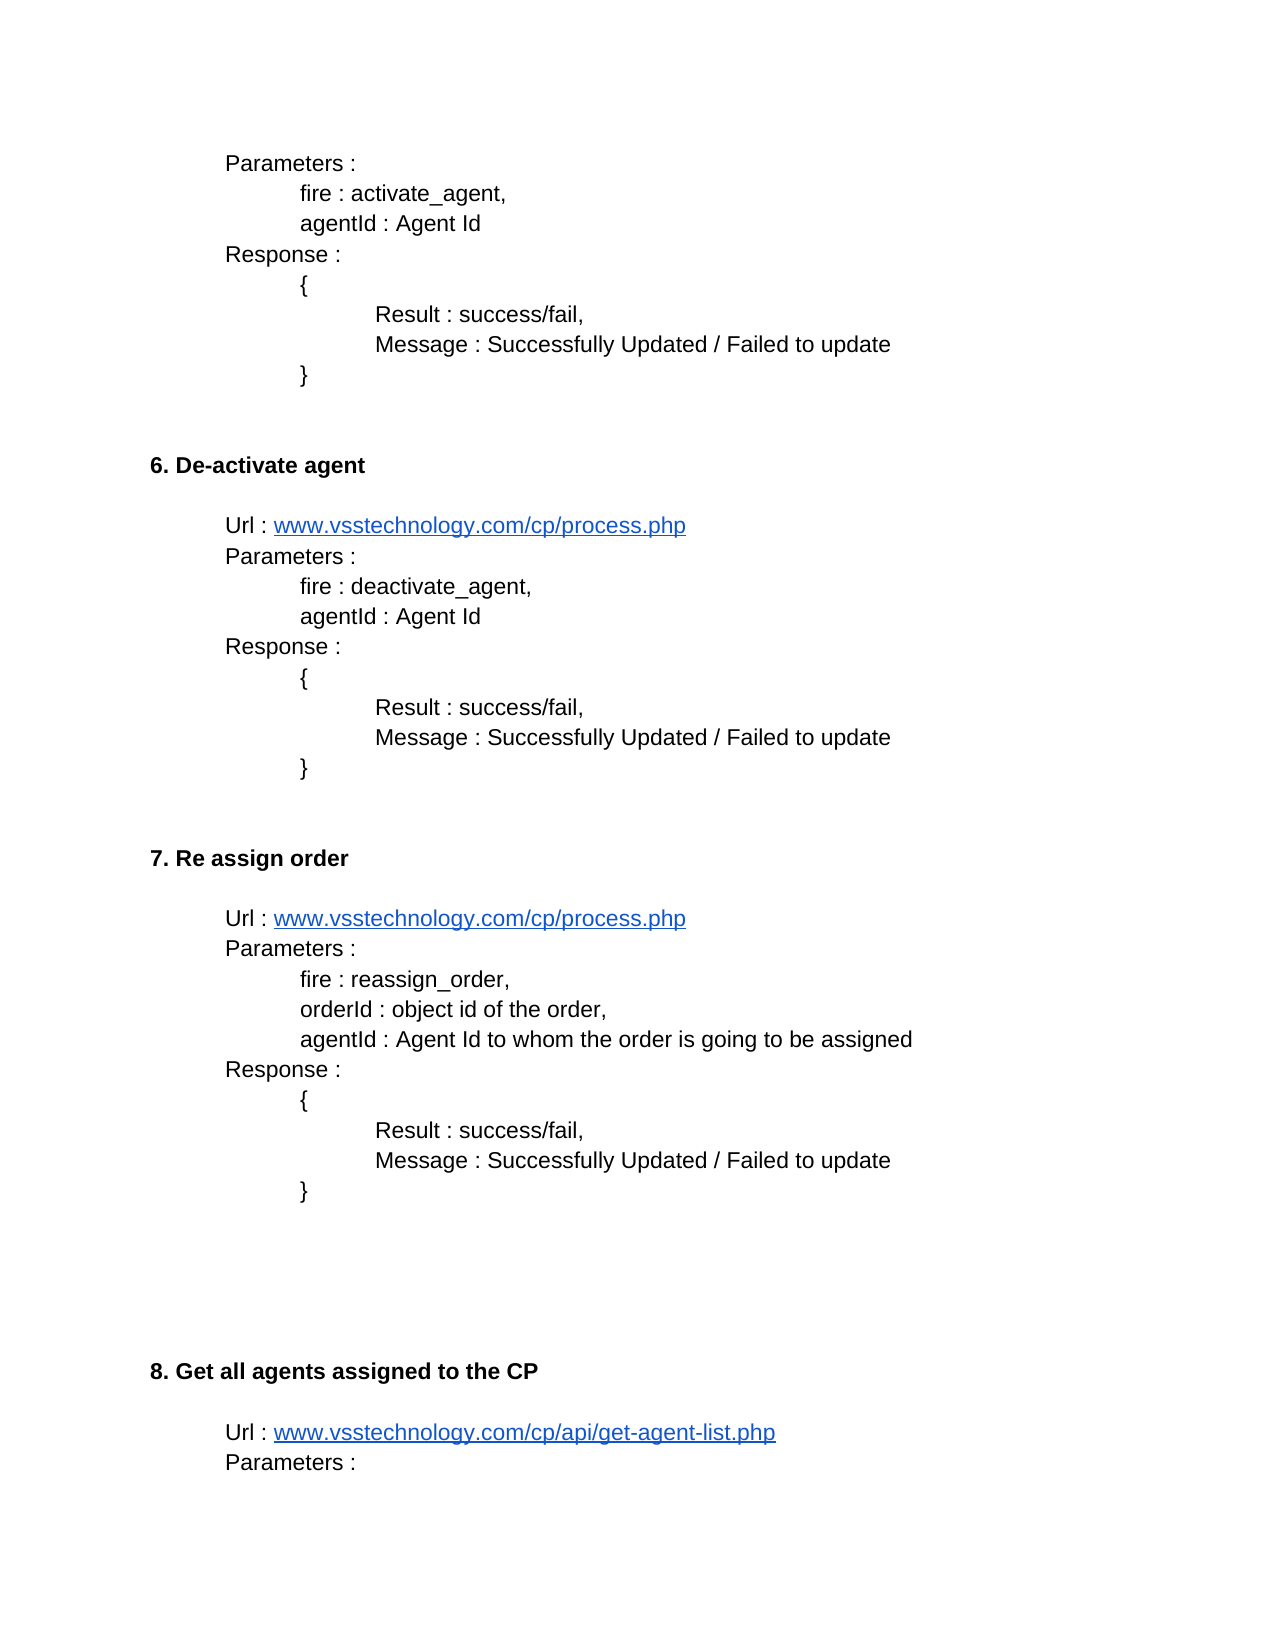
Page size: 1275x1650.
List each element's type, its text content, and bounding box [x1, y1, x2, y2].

text 6. De-activate agent [150, 452, 1125, 478]
text Parameters : [225, 1449, 1125, 1475]
text } [225, 754, 1125, 781]
text Url : www.vsstechnology.com/cp/process.php [150, 905, 1125, 932]
text Result : success/fail, [150, 1117, 1125, 1143]
text fire : deactivate_agent, [150, 573, 1125, 599]
text Result : success/fail, [150, 694, 1125, 720]
text { [150, 1086, 1125, 1113]
text Parameters : [150, 935, 1125, 962]
text Response : [150, 1056, 1125, 1083]
text } [225, 361, 1125, 388]
text 8. Get all agents assigned to the CP [150, 1358, 1125, 1385]
text fire : activate_agent, [150, 180, 1125, 207]
text orderId : object id of the order, [150, 996, 1125, 1022]
text { [150, 663, 1125, 690]
text agentId : Agent Id [150, 603, 1125, 629]
text Message : Successfully Updated / Failed to update [150, 724, 1125, 750]
text Parameters : [150, 543, 1125, 569]
text agentId : Agent Id to whom the order is going to be assigned [150, 1026, 1125, 1052]
text Message : Successfully Updated / Failed to update [150, 1147, 1125, 1173]
text Url : www.vsstechnology.com/cp/process.php [150, 512, 1125, 539]
text Message : Successfully Updated / Failed to update [150, 331, 1125, 358]
text Response : [150, 241, 1125, 267]
text Response : [150, 633, 1125, 660]
text 7. Re assign order [150, 845, 1125, 871]
text agentId : Agent Id [150, 210, 1125, 237]
text } [225, 1177, 1125, 1203]
text Url : www.vsstechnology.com/cp/api/get-agent-list.php [150, 1419, 1125, 1445]
text { [150, 271, 1125, 297]
text Parameters : [150, 150, 1125, 176]
text fire : reassign_order, [150, 966, 1125, 992]
text Result : success/fail, [150, 301, 1125, 327]
